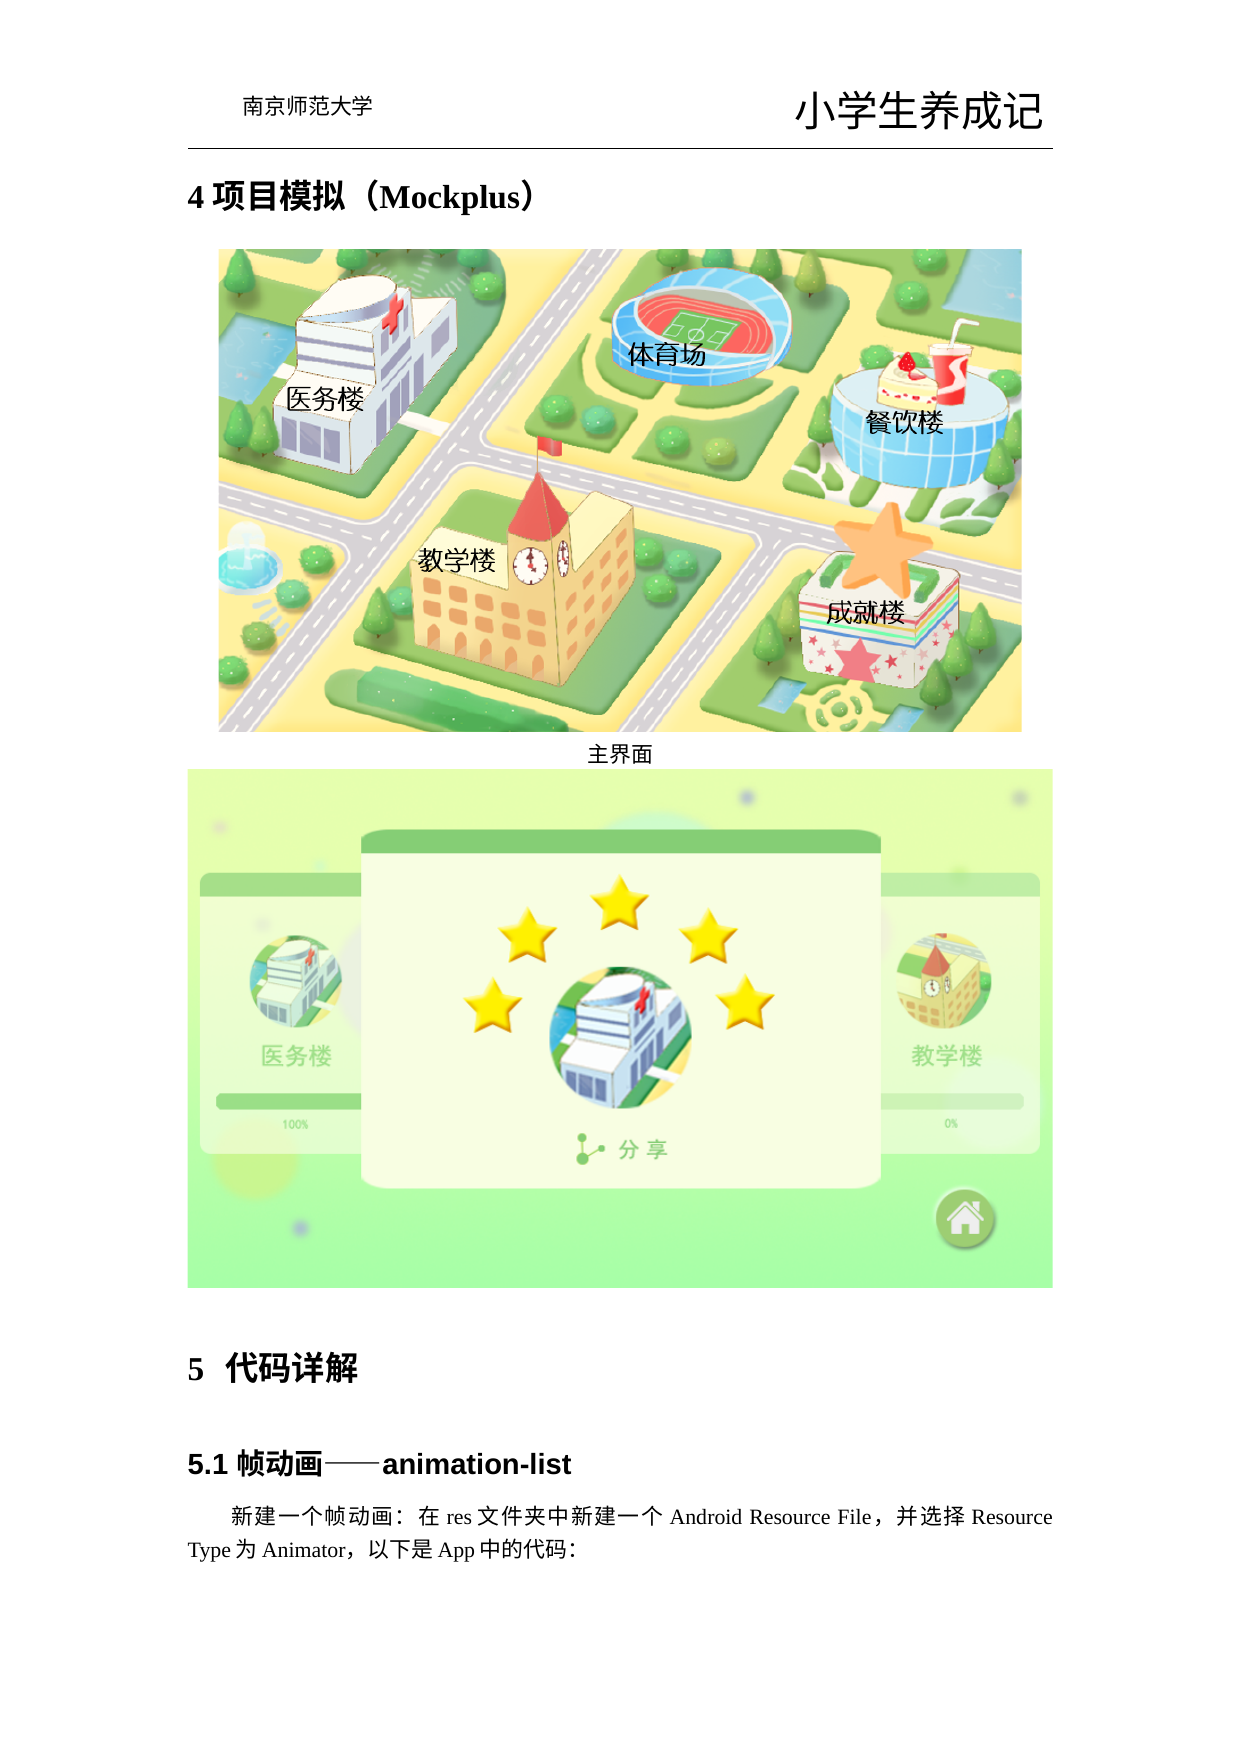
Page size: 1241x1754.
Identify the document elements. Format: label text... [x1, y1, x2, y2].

subtitle 4 项目模拟（Mockplus） [187, 162, 1053, 227]
subtitle 5.1 帧动画——animation-list [187, 1429, 1053, 1494]
text 主界面 [187, 737, 1053, 769]
picture [187, 769, 1053, 1288]
picture [218, 249, 1022, 732]
text 新建一个帧动画：在res文件夹中新建一个Android Resource File，并选择Resource Type为Animator，以下是App中的代码： [187, 1499, 1053, 1564]
subtitle 代码详解 [187, 1333, 1053, 1398]
